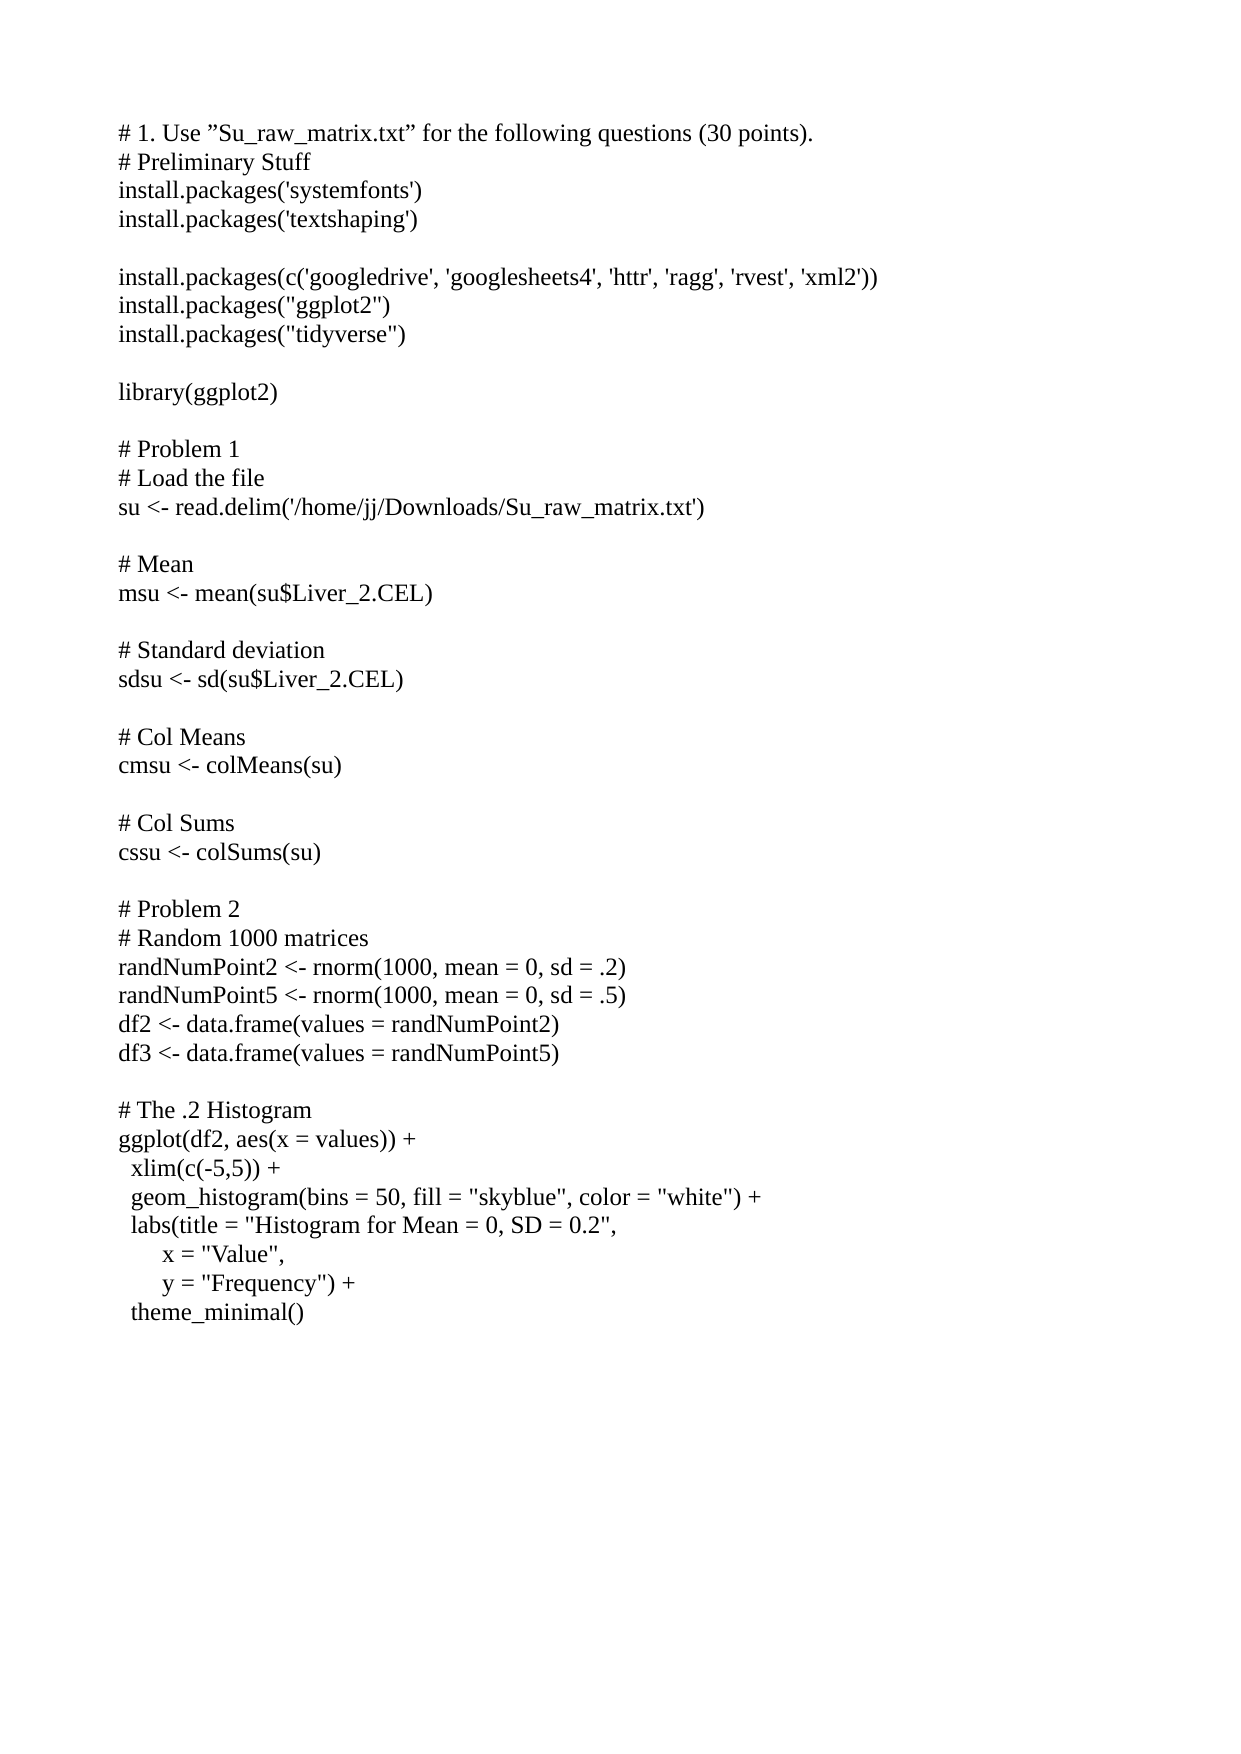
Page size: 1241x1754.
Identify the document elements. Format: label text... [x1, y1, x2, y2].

text randNumPoint2 <- rnorm(1000, mean = 0, sd = .2) [118, 952, 1122, 981]
text df3 <- data.frame(values = randNumPoint5) [118, 1038, 1122, 1067]
text install.packages('systemfonts') [118, 176, 1122, 204]
text theme_minimal() [118, 1297, 1122, 1326]
text y = "Frequency") + [118, 1268, 1122, 1297]
text # Col Means [118, 722, 1122, 751]
text # Col Sums [118, 808, 1122, 837]
text install.packages("ggplot2") [118, 291, 1122, 319]
text sdsu <- sd(su$Liver_2.CEL) [118, 664, 1122, 693]
text df2 <- data.frame(values = randNumPoint2) [118, 1009, 1122, 1038]
text # Problem 1 [118, 434, 1122, 463]
text install.packages('textshaping') [118, 204, 1122, 233]
text # Standard deviation [118, 636, 1122, 664]
text randNumPoint5 <- rnorm(1000, mean = 0, sd = .5) [118, 981, 1122, 1009]
text xlim(c(-5,5)) + [118, 1153, 1122, 1182]
text install.packages(c('googledrive', 'googlesheets4', 'httr', 'ragg', 'rvest', 'xml2')) [118, 262, 1122, 291]
text su <- read.delim('/home/jj/Downloads/Su_raw_matrix.txt') [118, 492, 1122, 521]
text cmsu <- colMeans(su) [118, 751, 1122, 779]
text # Random 1000 matrices [118, 923, 1122, 952]
text geom_histogram(bins = 50, fill = "skyblue", color = "white") + [118, 1182, 1122, 1211]
text x = "Value", [118, 1239, 1122, 1268]
text cssu <- colSums(su) [118, 837, 1122, 866]
text install.packages("tidyverse") [118, 319, 1122, 348]
text # Load the file [118, 463, 1122, 492]
text # The .2 Histogram [118, 1096, 1122, 1124]
text # Mean [118, 549, 1122, 578]
text labs(title = "Histogram for Mean = 0, SD = 0.2", [118, 1211, 1122, 1239]
text library(ggplot2) [118, 377, 1122, 406]
text # 1. Use ”Su_raw_matrix.txt” for the following questions (30 points). [118, 118, 1122, 147]
text # Preliminary Stuff [118, 147, 1122, 176]
text ggplot(df2, aes(x = values)) + [118, 1124, 1122, 1153]
text msu <- mean(su$Liver_2.CEL) [118, 578, 1122, 607]
text # Problem 2 [118, 894, 1122, 923]
